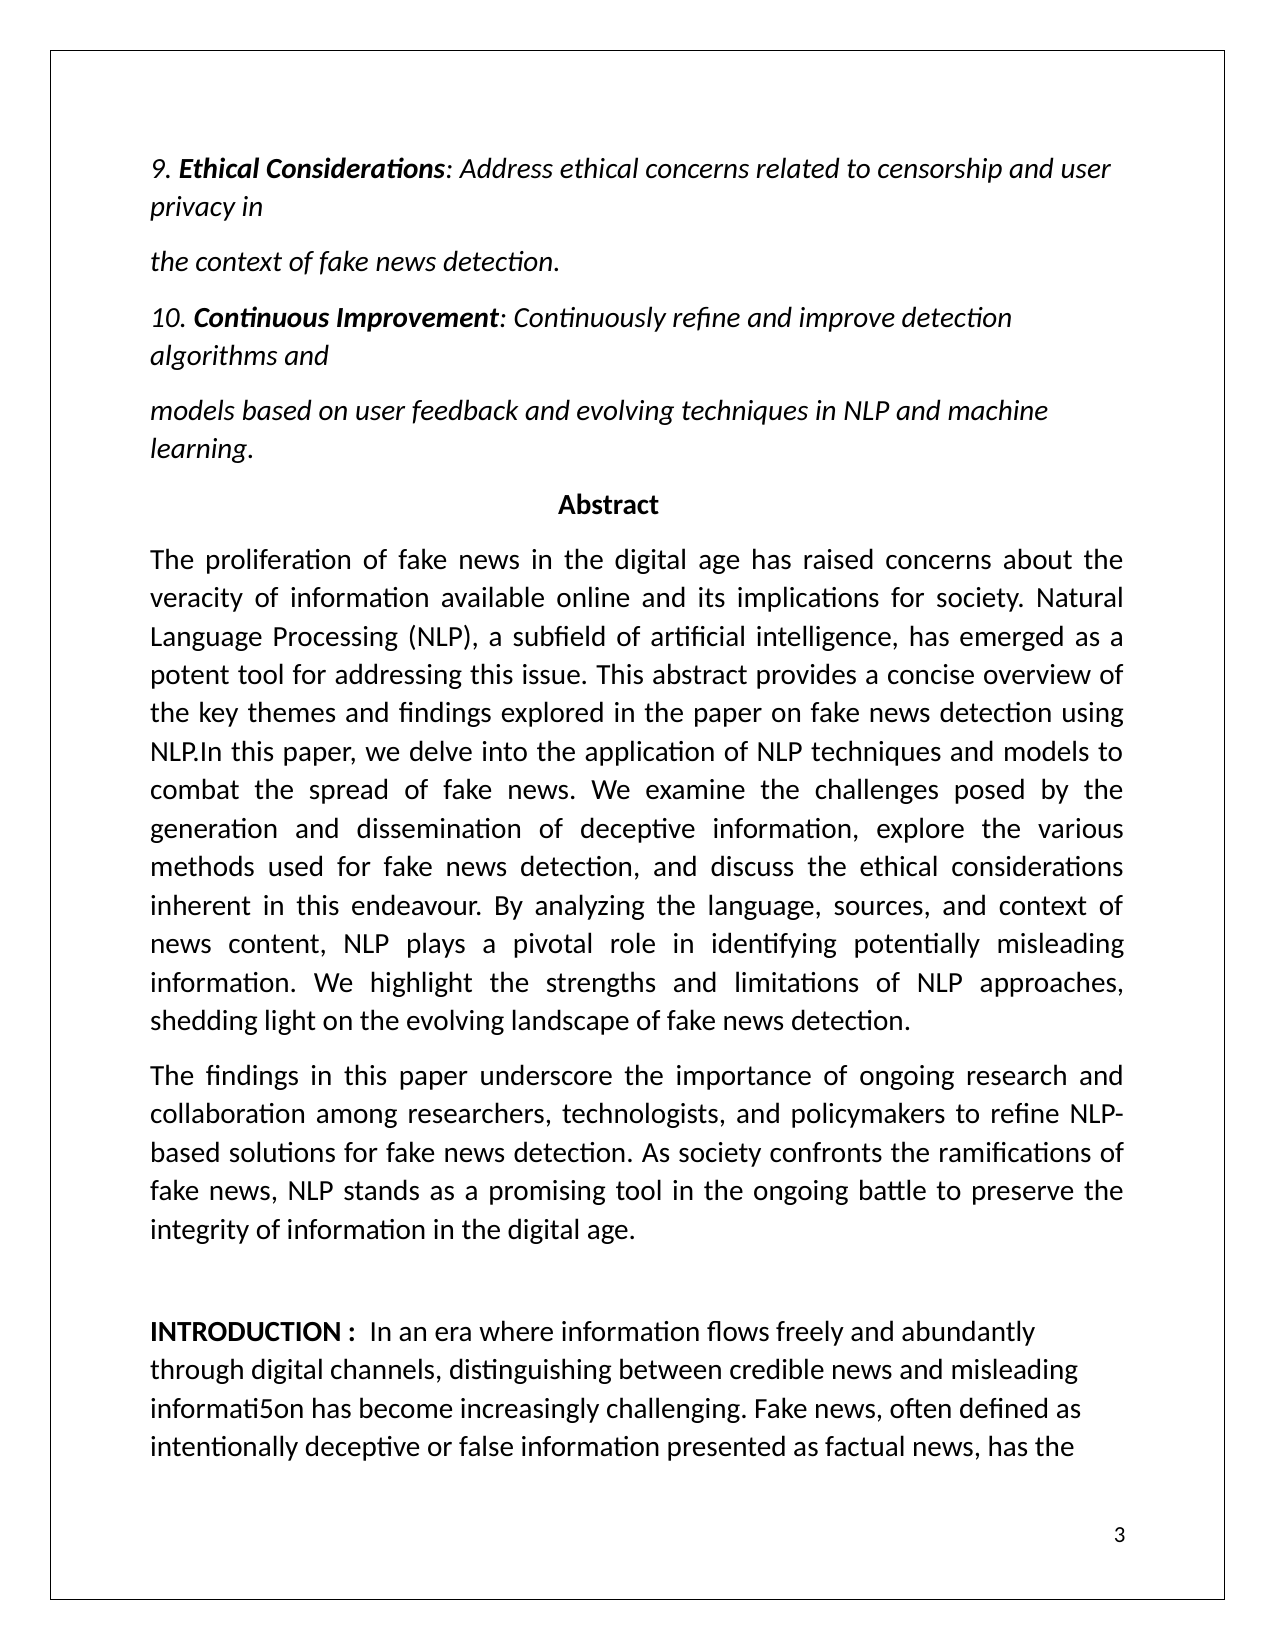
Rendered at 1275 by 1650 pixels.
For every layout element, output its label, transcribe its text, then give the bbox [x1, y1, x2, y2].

text The findings in this paper underscore the importance of ongoing research and collaboration among researchers, technologists, and policymakers to refine NLP-based solutions for fake news detection. As society confronts the ramifications of fake news, NLP stands as a promising tool in the ongoing battle to preserve the integrity of information in the digital age. [150, 1057, 1125, 1247]
text The proliferation of fake news in the digital age has raised concerns about the veracity of information available online and its implications for society. Natural Language Processing (NLP), a subfield of artificial intelligence, has emerged as a potent tool for addressing this issue. This abstract provides a concise overview of the key themes and findings explored in the paper on fake news detection using NLP.In this paper, we delve into the application of NLP techniques and models to combat the spread of fake news. We examine the challenges posed by the generation and dissemination of deceptive information, explore the various methods used for fake news detection, and discuss the ethical considerations inherent in this endeavour. By analyzing the language, sources, and context of news content, NLP plays a pivotal role in identifying potentially misleading information. We highlight the strengths and limitations of NLP approaches, shedding light on the evolving landscape of fake news detection. [150, 541, 1125, 1038]
text 9. Ethical Considerations: Address ethical concerns related to censorship and user privacy in [150, 150, 1125, 224]
text models based on user feedback and evolving techniques in NLP and machine learning. [150, 392, 1125, 466]
text 10. Continuous Improvement: Continuously refine and improve detection algorithms and [150, 299, 1125, 373]
text the context of fake news detection. [150, 243, 1125, 279]
text Abstract [150, 486, 1125, 521]
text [150, 1313, 1125, 1464]
